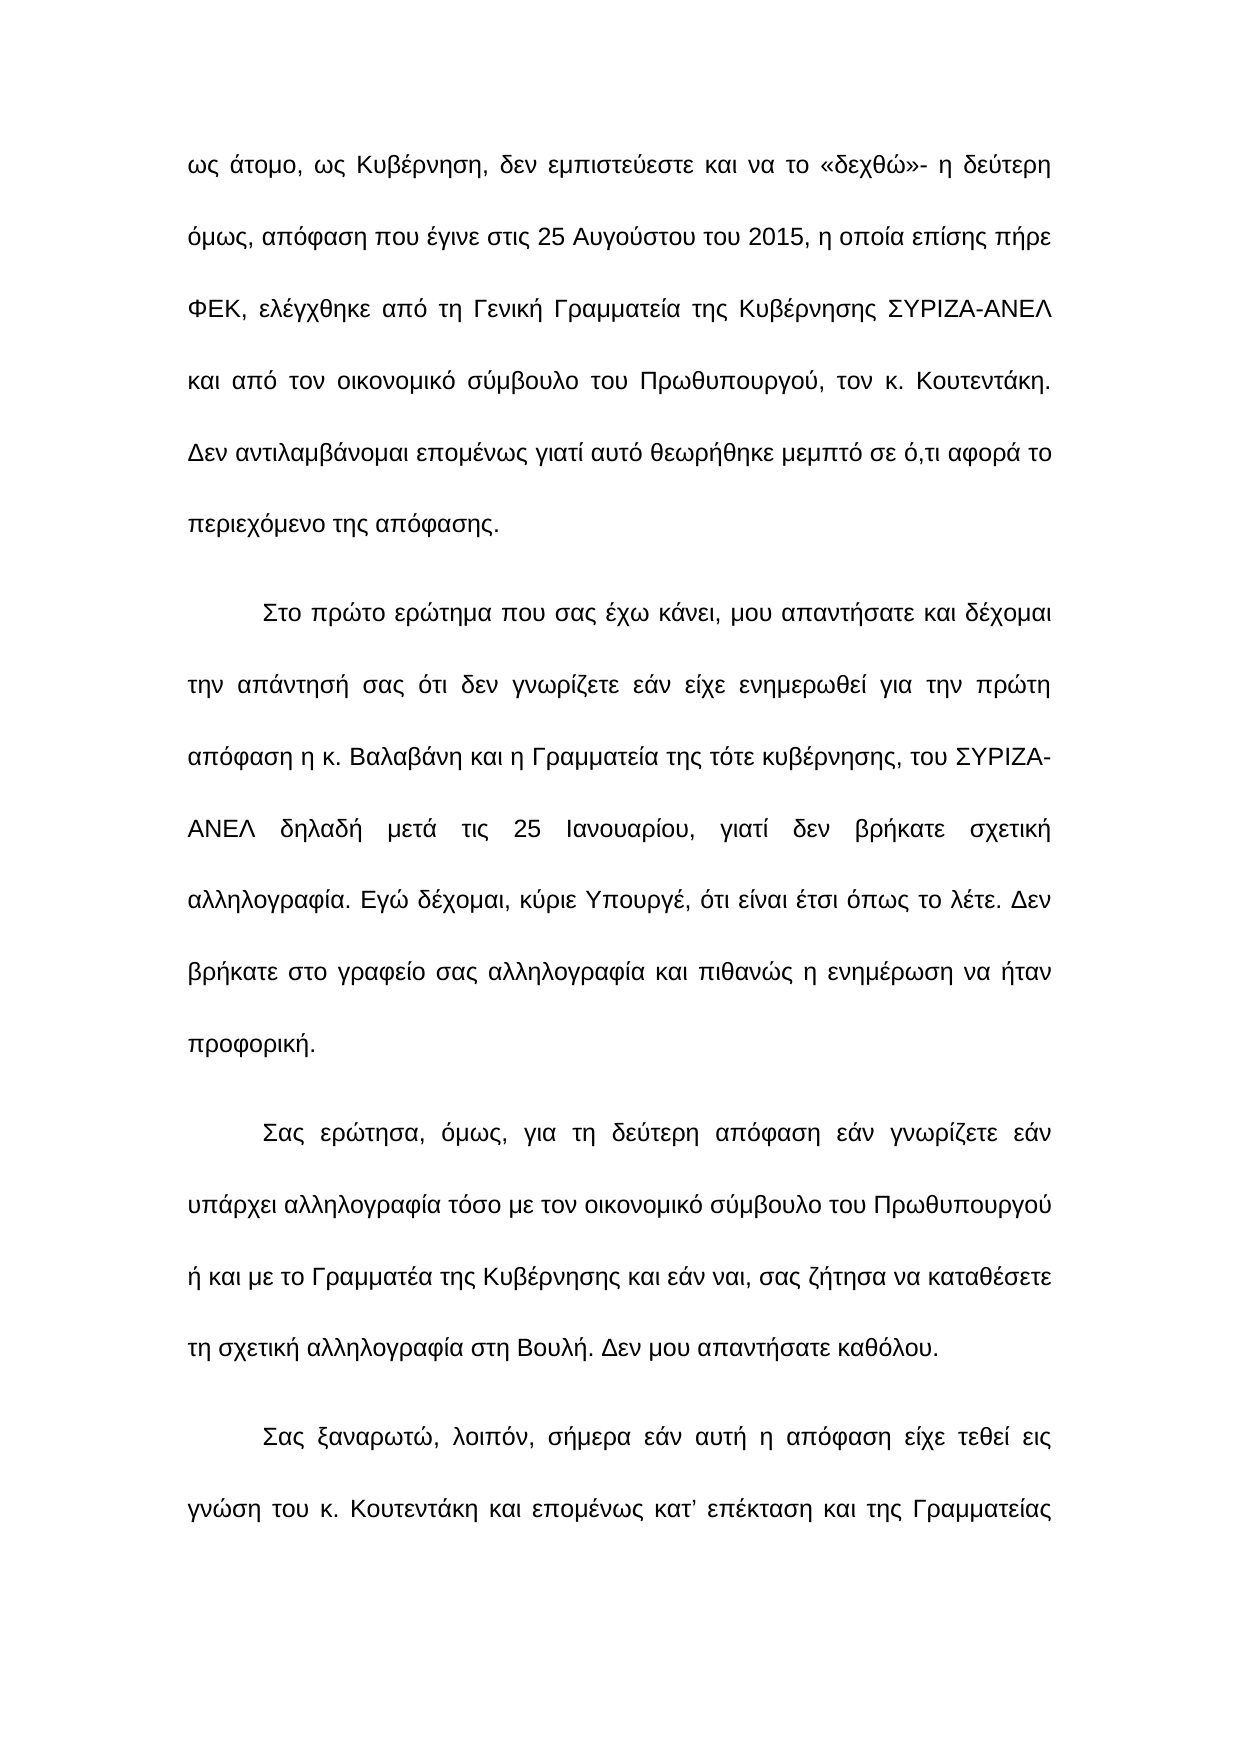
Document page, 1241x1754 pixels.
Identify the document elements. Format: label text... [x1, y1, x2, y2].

text Σας ερώτησα, όμως, για τη δεύτερη απόφαση εάν γνωρίζετε εάν υπάρχει αλληλογραφία τόσο με τον οικονομικό σύμβουλο του Πρωθυπουργού ή και με το Γραμματέα της Κυβέρνησης και εάν ναι, σας ζήτησα να καταθέσετε τη σχετική αλληλογραφία στη Βουλή. Δεν μου απαντήσατε καθόλου. [187, 1118, 1053, 1362]
text Στο πρώτο ερώτημα που σας έχω κάνει, μου απαντήσατε και δέχομαι την απάντησή σας ότι δεν γνωρίζετε εάν είχε ενημερωθεί για την πρώτη απόφαση η κ. Βαλαβάνη και η Γραμματεία της τότε κυβέρνησης, του ΣΥΡΙΖΑ-ΑΝΕΛ δηλαδή μετά τις 25 Ιανουαρίου, γιατί δεν βρήκατε σχετική αλληλογραφία. Εγώ δέχομαι, κύριε Υπουργέ, ότι είναι έτσι όπως το λέτε. Δεν βρήκατε στο γραφείο σας αλληλογραφία και πιθανώς η ενημέρωση να ήταν προφορική. [187, 598, 1053, 1058]
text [187, 1422, 1053, 1522]
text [187, 150, 1053, 538]
